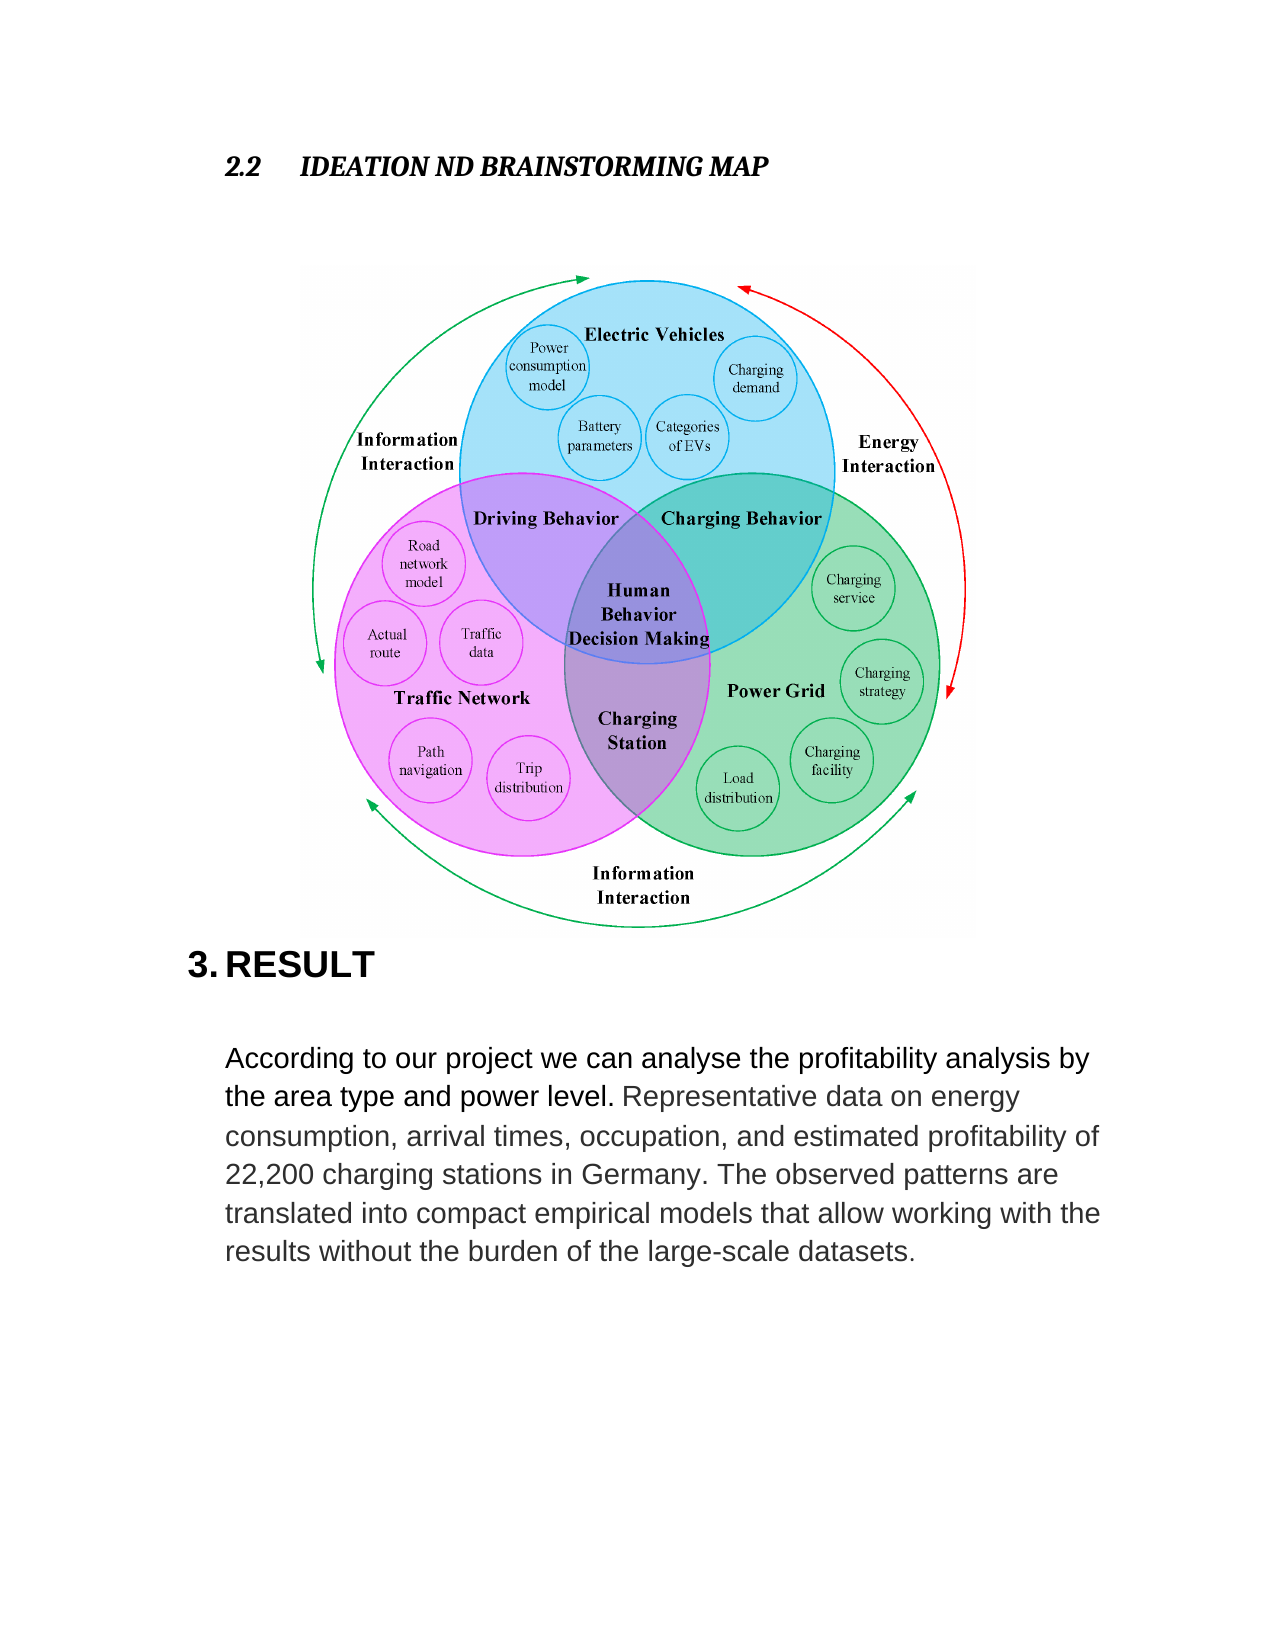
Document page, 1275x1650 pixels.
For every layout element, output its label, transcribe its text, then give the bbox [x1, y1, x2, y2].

list According to our project we can analyse the profitability analysis by the area type and power level. Representative data on energy consumption, arrival times, occupation, and estimated profitability of 22,200 charging stations in Germany. The observed patterns are translated into compact empirical models that allow working with the results without the burden of the large-scale datasets. [225, 1041, 1125, 1268]
list IDEATION ND BRAINSTORMING MAP [225, 150, 1125, 183]
list RESULT [187, 942, 1125, 985]
picture [300, 265, 977, 938]
